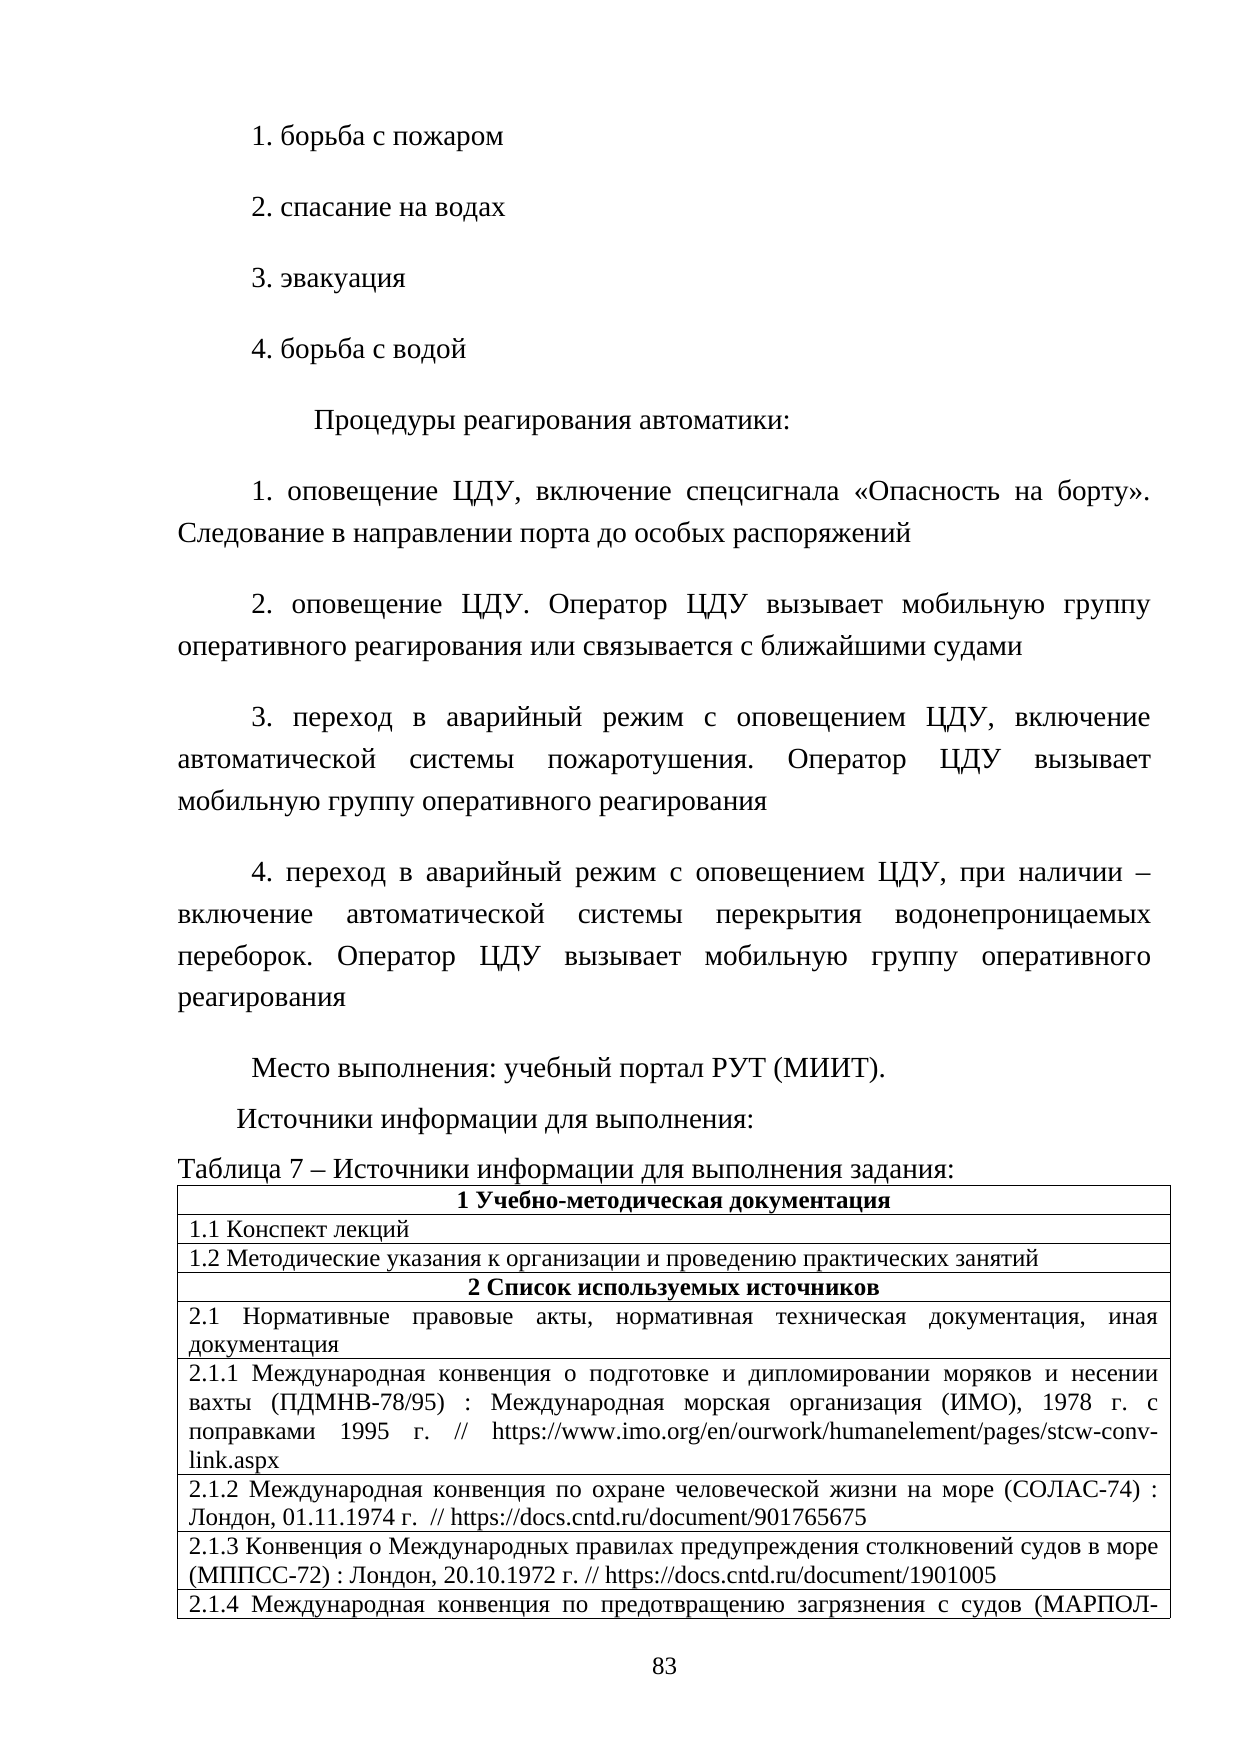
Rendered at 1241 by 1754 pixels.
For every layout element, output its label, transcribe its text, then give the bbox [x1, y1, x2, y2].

text 3. эвакуация [177, 260, 1152, 294]
text Источники информации для выполнения: [177, 1101, 1152, 1134]
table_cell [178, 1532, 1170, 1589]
text 3. переход в аварийный режим с оповещением ЦДУ, включение автоматической системы пожаротушения. Оператор ЦДУ вызывает мобильную группу оперативного реагирования [177, 699, 1152, 816]
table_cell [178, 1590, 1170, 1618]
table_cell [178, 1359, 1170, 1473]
text Таблица 7 – Источники информации для выполнения задания: [177, 1151, 1152, 1185]
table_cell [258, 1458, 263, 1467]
text 2. оповещение ЦДУ. Оператор ЦДУ вызывает мобильную группу оперативного реагирования или связывается с ближайшими судами [177, 586, 1152, 662]
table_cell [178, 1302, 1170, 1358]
text 2. спасание на водах [177, 189, 1152, 223]
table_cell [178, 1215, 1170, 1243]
text Процедуры реагирования автоматики: [240, 402, 1152, 436]
text 4. борьба с водой [177, 331, 1152, 365]
text 1. борьба с пожаром [177, 118, 1152, 152]
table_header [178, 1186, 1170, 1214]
text 1. оповещение ЦДУ, включение спецсигнала «Опасность на борту». Следование в направлении порта до особых распоряжений [177, 473, 1152, 549]
text Место выполнения: учебный портал РУТ (МИИТ). [177, 1051, 1152, 1084]
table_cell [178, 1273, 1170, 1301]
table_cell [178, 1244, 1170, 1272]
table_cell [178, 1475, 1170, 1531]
text 4. переход в аварийный режим с оповещением ЦДУ, при наличии – включение автоматической системы перекрытия водонепроницаемых переборок. Оператор ЦДУ вызывает мобильную группу оперативного реагирования [177, 854, 1152, 1013]
